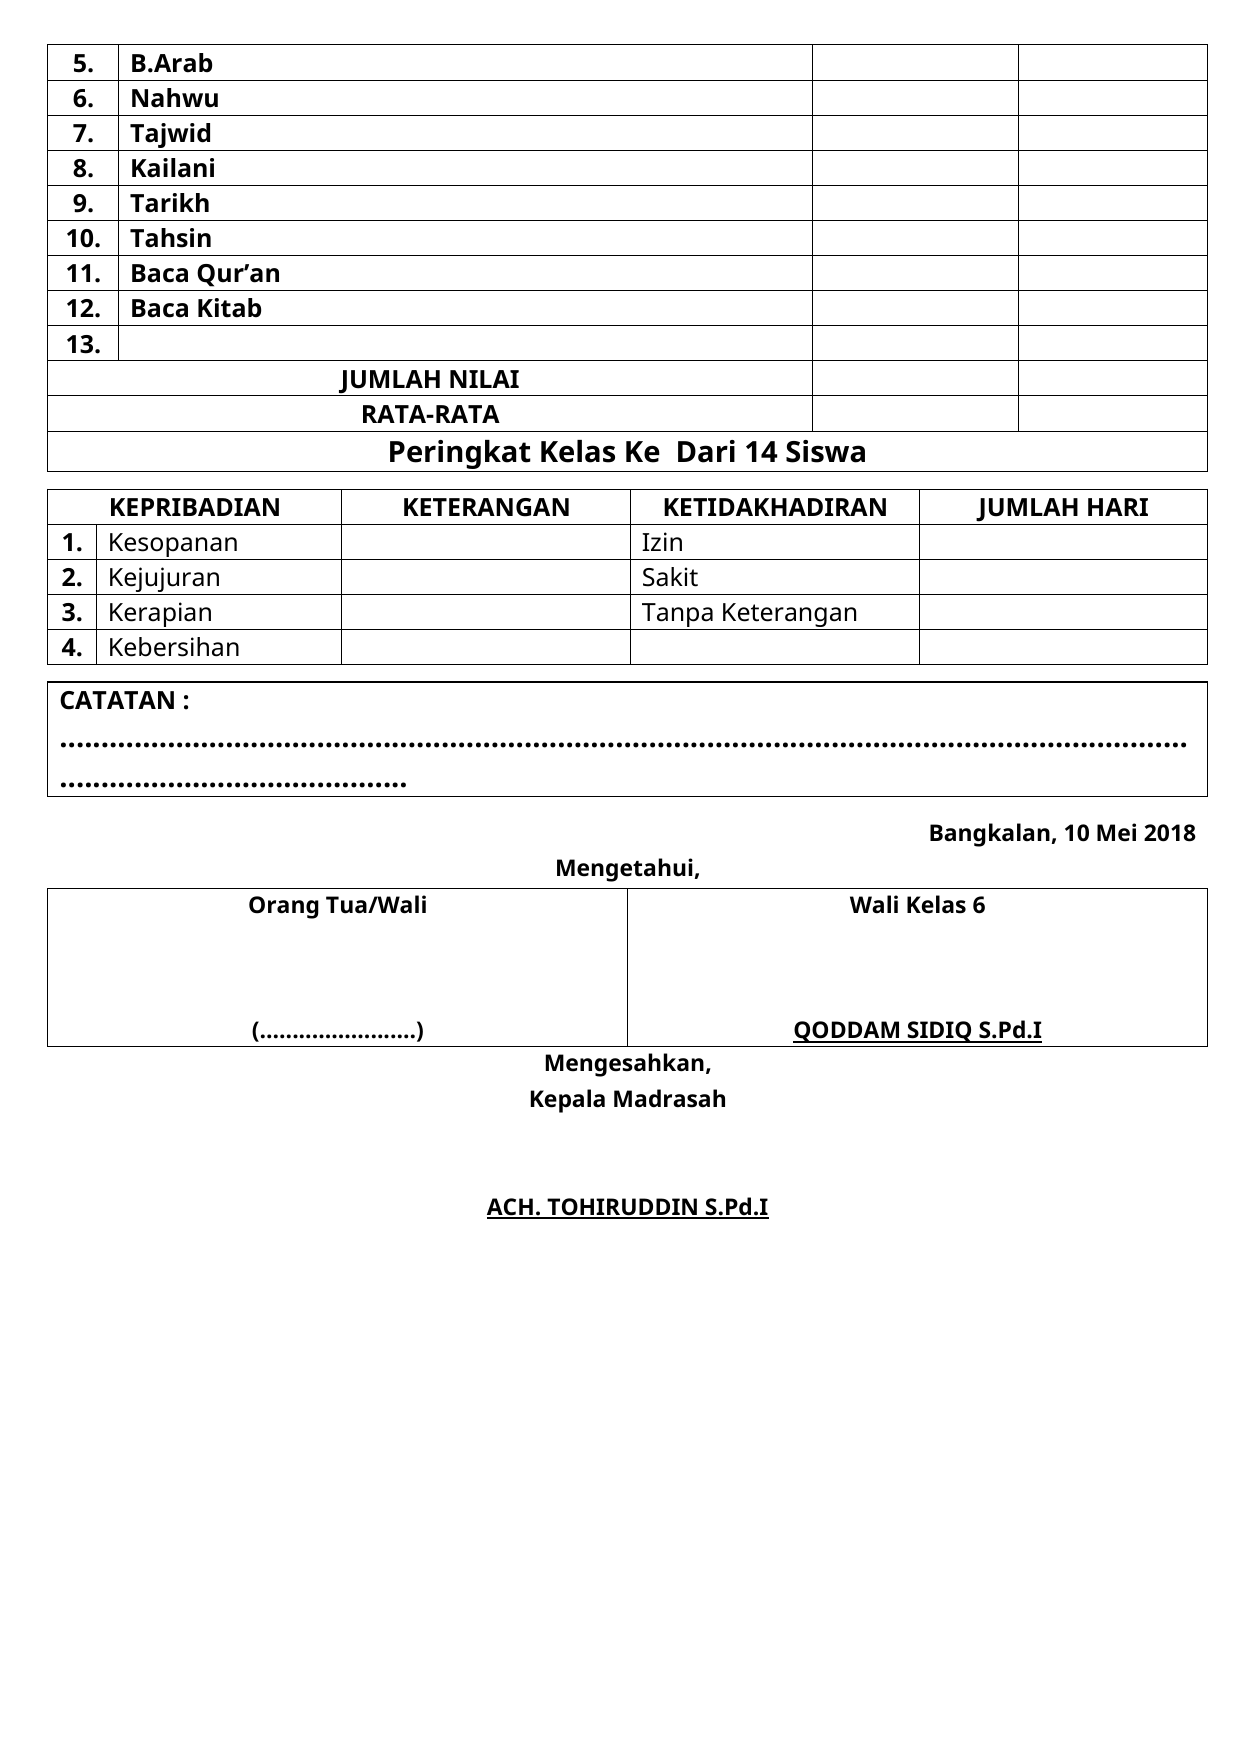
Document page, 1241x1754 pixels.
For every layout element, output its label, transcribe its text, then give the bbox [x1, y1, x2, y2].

table_cell 4. [48, 630, 96, 664]
text Kepala Madrasah [59, 1083, 1196, 1114]
table_cell 2. [48, 560, 96, 594]
table_cell [920, 595, 1207, 629]
table_cell [813, 396, 1018, 431]
table_header CATATAN : .................................................................................................................................................................................. [48, 683, 1207, 796]
table_cell [813, 151, 1018, 185]
table_cell [631, 630, 919, 664]
table_cell [1019, 81, 1207, 114]
table_cell Kejujuran [97, 560, 341, 594]
table_cell JUMLAH NILAI [48, 361, 812, 395]
table_cell [1019, 326, 1207, 360]
table_header Wali Kelas 6 QODDAM SIDIQ S.Pd.I [628, 889, 1207, 1046]
table_cell 12. [48, 291, 118, 325]
table_cell [1019, 116, 1207, 150]
table_cell [920, 560, 1207, 594]
table_cell Tajwid [119, 116, 812, 150]
table_cell [119, 326, 812, 360]
table_cell [813, 116, 1018, 150]
table_cell [1019, 291, 1207, 325]
table_cell Kebersihan [97, 630, 341, 664]
text Mengesahkan, [59, 1047, 1196, 1078]
table_cell [1019, 186, 1207, 220]
table_cell Baca Kitab [119, 291, 812, 325]
table_cell [1019, 361, 1207, 395]
table_cell [813, 291, 1018, 325]
table_cell Izin [631, 525, 919, 559]
table_cell [1019, 256, 1207, 290]
table_cell Tarikh [119, 186, 812, 220]
table_cell 9. [48, 186, 118, 220]
table_cell Sakit [631, 560, 919, 594]
table_cell 6. [48, 81, 118, 114]
table_cell 11. [48, 256, 118, 290]
table_cell B.Arab [119, 45, 812, 79]
table_cell [813, 81, 1018, 114]
table_cell Nahwu [119, 81, 812, 114]
table_cell 8. [48, 151, 118, 185]
table_cell [813, 186, 1018, 220]
table_cell [813, 326, 1018, 360]
table_header KETIDAKHADIRAN [631, 490, 919, 524]
table_cell [1019, 221, 1207, 255]
table_cell Kailani [119, 151, 812, 185]
table_cell 3. [48, 595, 96, 629]
text Bangkalan, 10 Mei 2018 [59, 816, 1196, 848]
table_cell [920, 525, 1207, 559]
table_cell [813, 45, 1018, 79]
table_cell [342, 595, 630, 629]
table_cell [342, 525, 630, 559]
table_cell 10. [48, 221, 118, 255]
table_cell [1019, 396, 1207, 431]
table_cell Baca Qur’an [119, 256, 812, 290]
table_cell [342, 560, 630, 594]
table_cell Kesopanan [97, 525, 341, 559]
table_cell Peringkat Kelas Ke Dari 14 Siswa [48, 432, 1207, 471]
table_cell [1019, 45, 1207, 79]
table_header KETERANGAN [342, 490, 630, 524]
table_cell Tahsin [119, 221, 812, 255]
table_header Orang Tua/Wali (........................) [48, 889, 627, 1046]
table_header KEPRIBADIAN [48, 490, 341, 524]
table_cell [813, 361, 1018, 395]
table_cell [920, 630, 1207, 664]
table_cell 7. [48, 116, 118, 150]
table_cell [342, 630, 630, 664]
text Mengetahui, [59, 852, 1196, 884]
table_cell RATA-RATA [48, 396, 812, 431]
table_cell [813, 221, 1018, 255]
text ACH. TOHIRUDDIN S.Pd.I [59, 1190, 1196, 1222]
table_cell 13. [48, 326, 118, 360]
table_cell [1019, 151, 1207, 185]
table_cell Tanpa Keterangan [631, 595, 919, 629]
table_cell Kerapian [97, 595, 341, 629]
table_header JUMLAH HARI [920, 490, 1207, 524]
table_cell 5. [48, 45, 118, 79]
table_cell [813, 256, 1018, 290]
table_cell 1. [48, 525, 96, 559]
